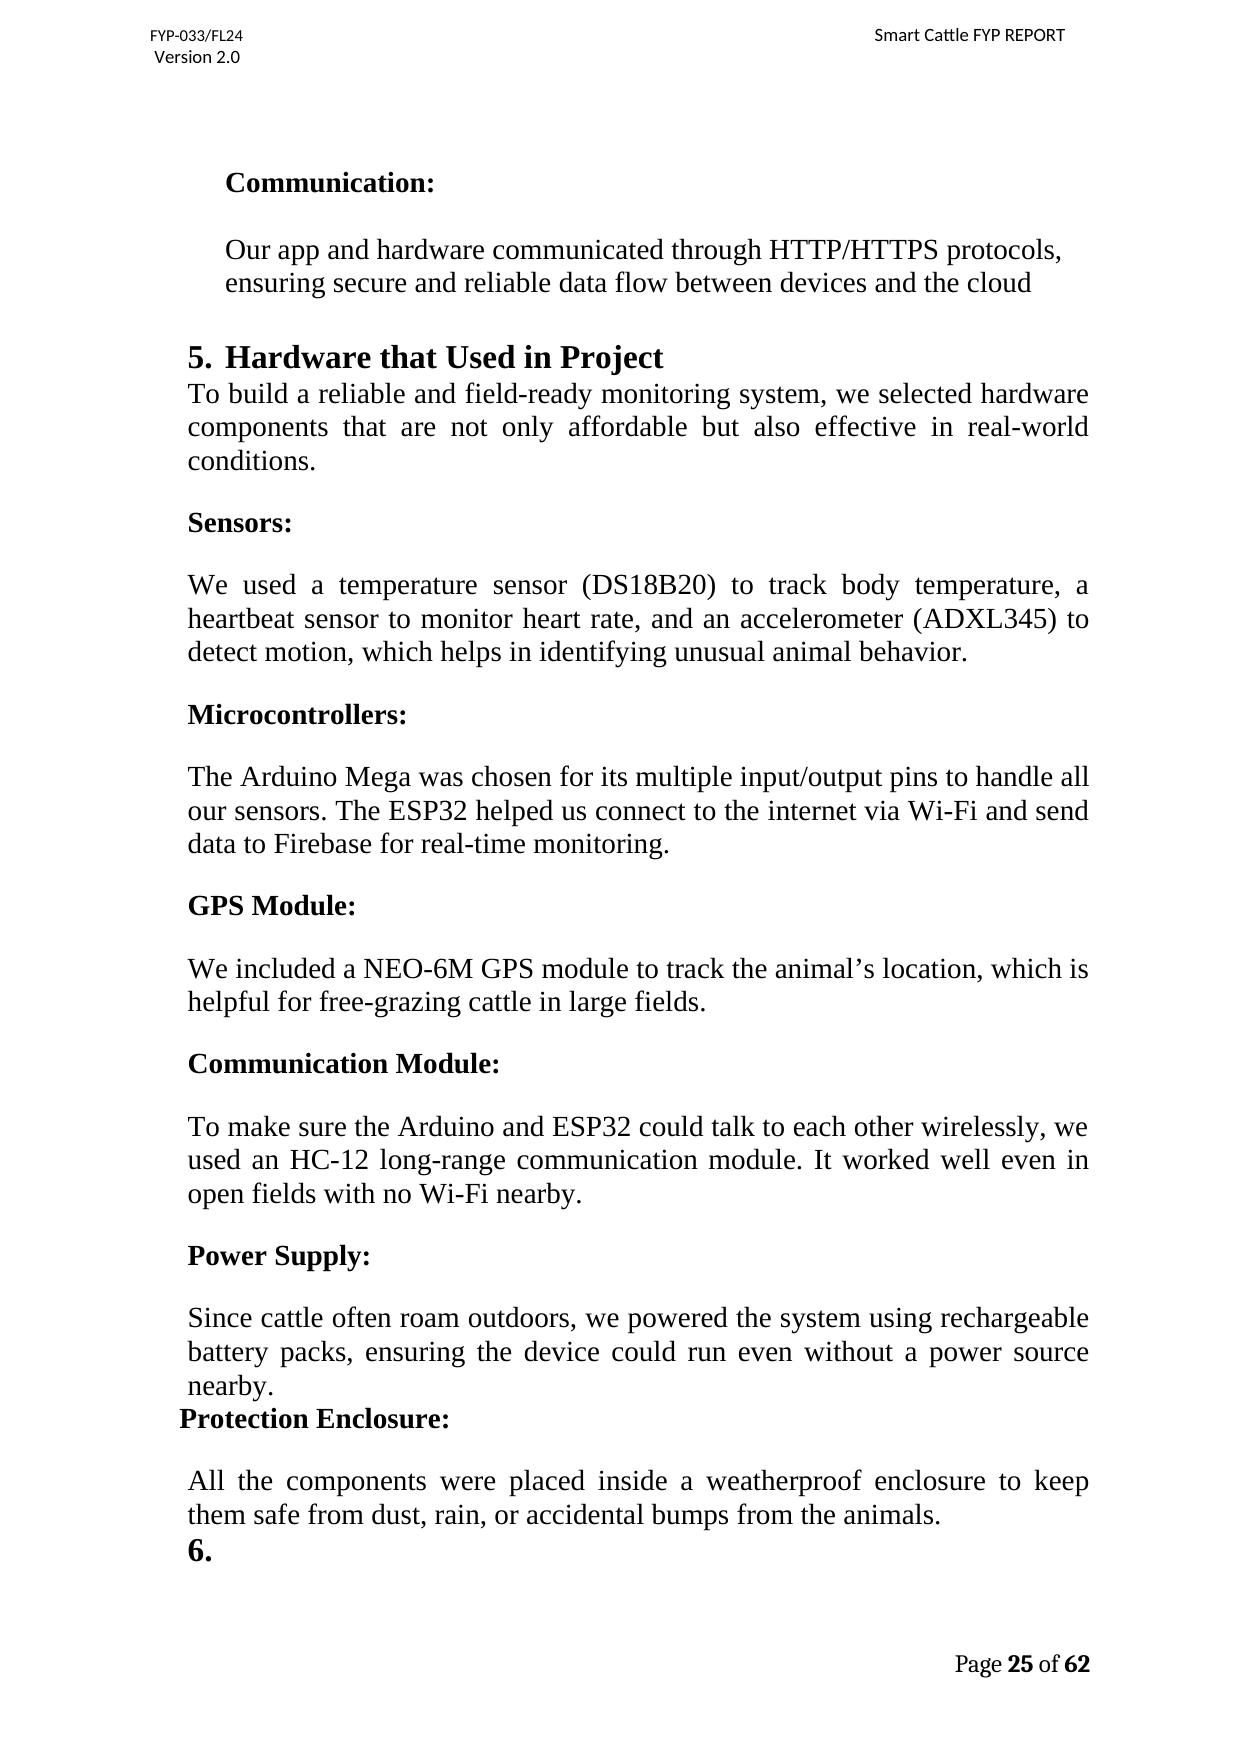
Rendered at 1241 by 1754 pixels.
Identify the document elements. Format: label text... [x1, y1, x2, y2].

subtitle Microcontrollers: [187, 697, 1090, 730]
subtitle GPS Module: [187, 888, 1090, 922]
subtitle Our app and hardware communicated through HTTP/HTTPS protocols, [225, 232, 1090, 266]
subtitle Hardware that Used in Project [187, 337, 1090, 376]
subtitle Communication Module: [187, 1047, 1090, 1080]
subtitle Protection Enclosure: [150, 1401, 1090, 1435]
subtitle Communication: [225, 165, 1090, 198]
subtitle We used a temperature sensor (DS18B20) to track body temperature, a heartbeat sensor to monitor heart rate, and an accelerometer (ADXL345) to detect motion, which helps in identifying unusual animal behavior. [187, 567, 1090, 668]
subtitle All the components were placed inside a weatherproof enclosure to keep them safe from dust, rain, or accidental bumps from the animals. [187, 1463, 1090, 1531]
subtitle The Arduino Mega was chosen for its multiple input/output pins to handle all our sensors. The ESP32 helped us connect to the internet via Wi-Fi and send data to Firebase for real-time monitoring. [187, 759, 1090, 860]
subtitle To build a reliable and field-ready monitoring system, we selected hardware components that are not only affordable but also effective in real-world conditions. [187, 376, 1090, 476]
subtitle Since cattle often roam outdoors, we powered the system using rechargeable battery packs, ensuring the device could run even without a power source nearby. [187, 1301, 1090, 1401]
subtitle Power Supply: [187, 1238, 1090, 1272]
subtitle We included a NEO-6M GPS module to track the animal’s location, which is helpful for free-grazing cattle in large fields. [187, 951, 1090, 1018]
subtitle Sensors: [187, 505, 1090, 539]
subtitle To make sure the Arduino and ESP32 could talk to each other wirelessly, we used an HC-12 long-range communication module. It worked well even in open fields with no Wi-Fi nearby. [187, 1109, 1090, 1209]
subtitle ensuring secure and reliable data flow between devices and the cloud [225, 266, 1090, 299]
